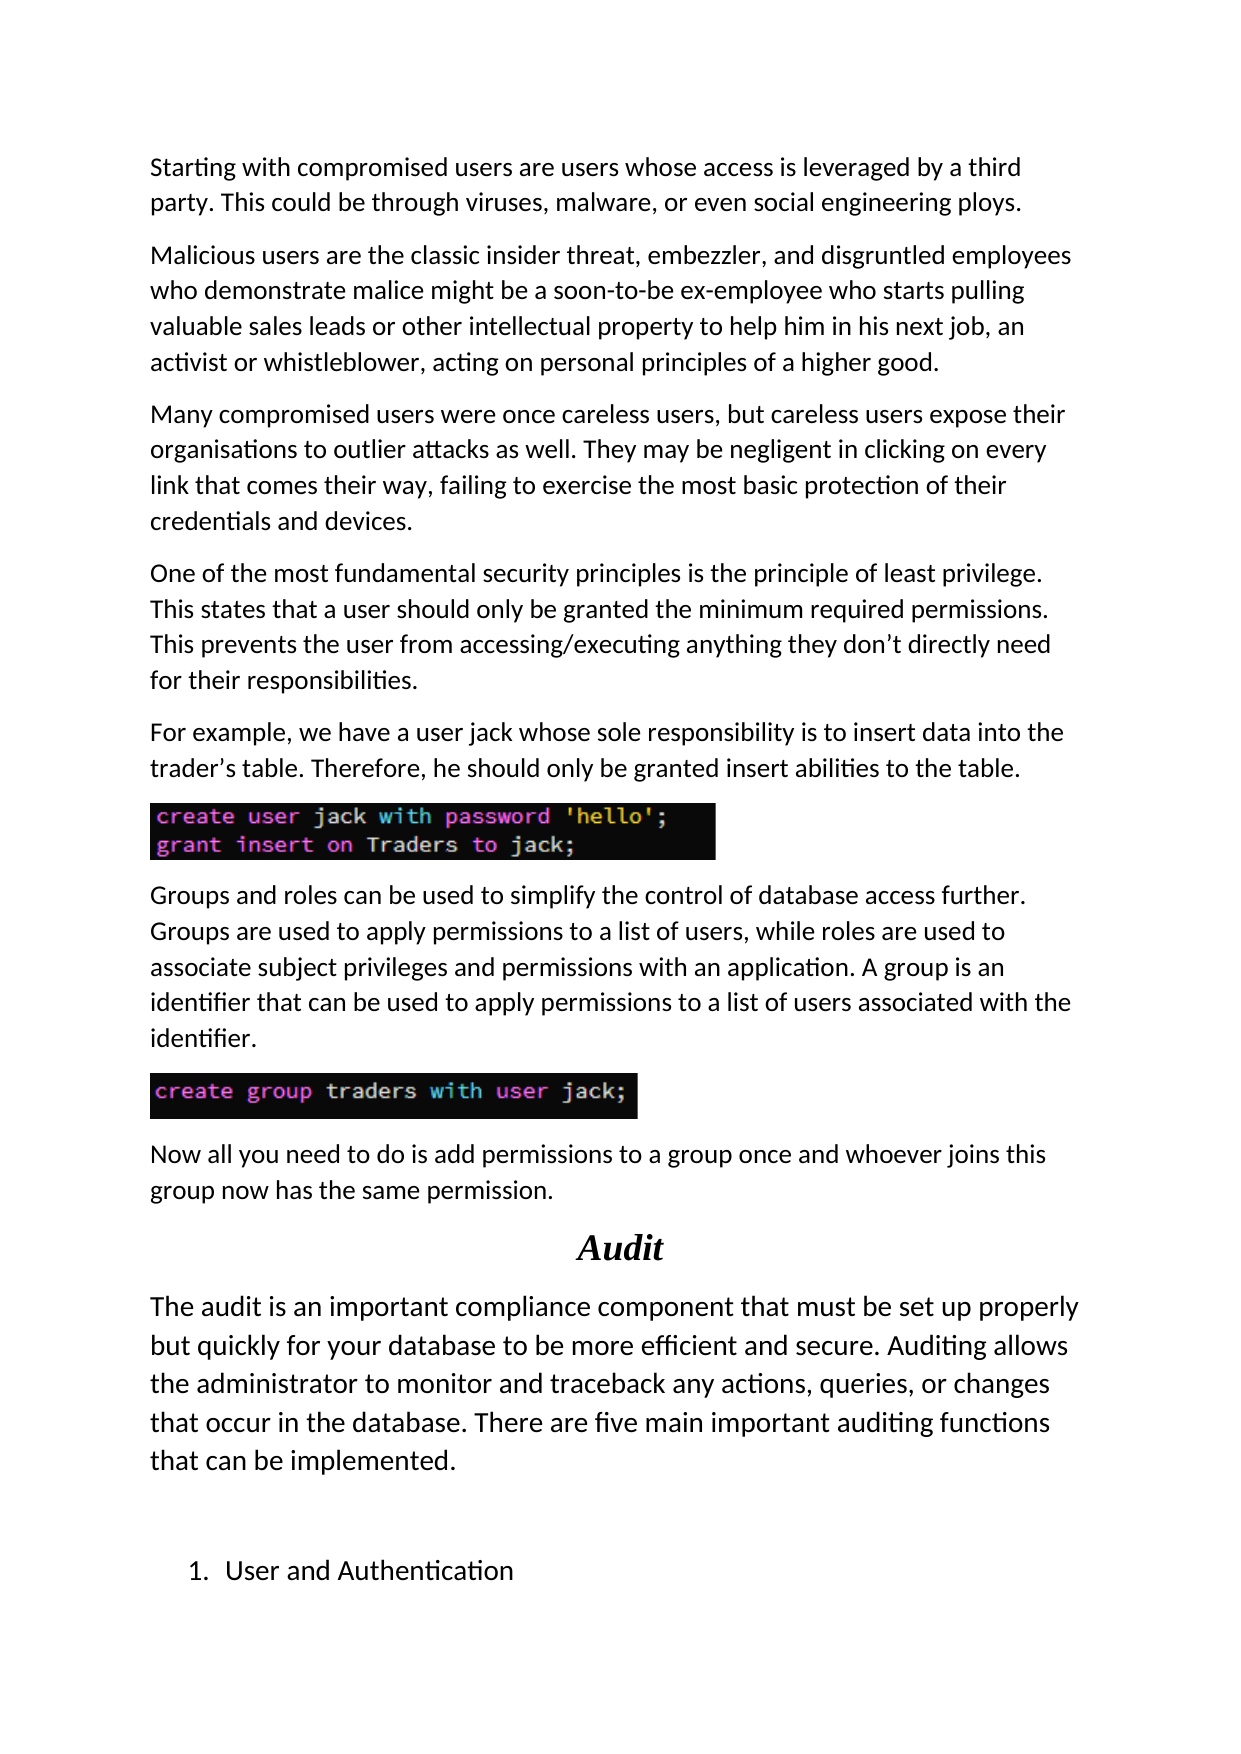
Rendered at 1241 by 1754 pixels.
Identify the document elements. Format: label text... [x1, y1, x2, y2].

list User and Authentication [187, 1552, 1090, 1588]
text Starting with compromised users are users whose access is leveraged by a third party. This could be through viruses, malware, or even social engineering ploys. [150, 150, 1090, 219]
text The audit is an important compliance component that must be set up properly but quickly for your database to be more efficient and secure. Auditing allows the administrator to monitor and traceback any actions, queries, or changes that occur in the database. There are five main important auditing functions that can be implemented. [150, 1288, 1090, 1478]
picture [150, 803, 716, 860]
text Many compromised users were once careless users, but careless users expose their organisations to outlier attacks as well. They may be negligent in clicking on every link that comes their way, failing to exercise the most basic protection of their credentials and devices. [150, 397, 1090, 537]
text Audit [150, 1225, 1090, 1268]
text Now all you need to do is add permissions to a group once and whoever joins this group now has the same permission. [150, 1137, 1090, 1206]
text One of the most fundamental security principles is the principle of least privilege. This states that a user should only be granted the minimum required permissions. This prevents the user from accessing/executing anything they don’t directly need for their responsibilities. [150, 556, 1090, 696]
text Groups and roles can be used to simplify the control of database access further. Groups are used to apply permissions to a list of users, while roles are used to associate subject privileges and permissions with an application. A group is an identifier that can be used to apply permissions to a list of users associated with the identifier. [150, 878, 1090, 1054]
picture [150, 1073, 638, 1119]
text Malicious users are the classic insider threat, embezzler, and disgruntled employees who demonstrate malice might be a soon-to-be ex-employee who starts pulling valuable sales leads or other intellectual property to help him in his next job, an activist or whistleblower, acting on personal principles of a higher good. [150, 238, 1090, 378]
text For example, we have a user jack whose sole responsibility is to insert data into the trader’s table. Therefore, he should only be granted insert abilities to the table. [150, 715, 1090, 784]
